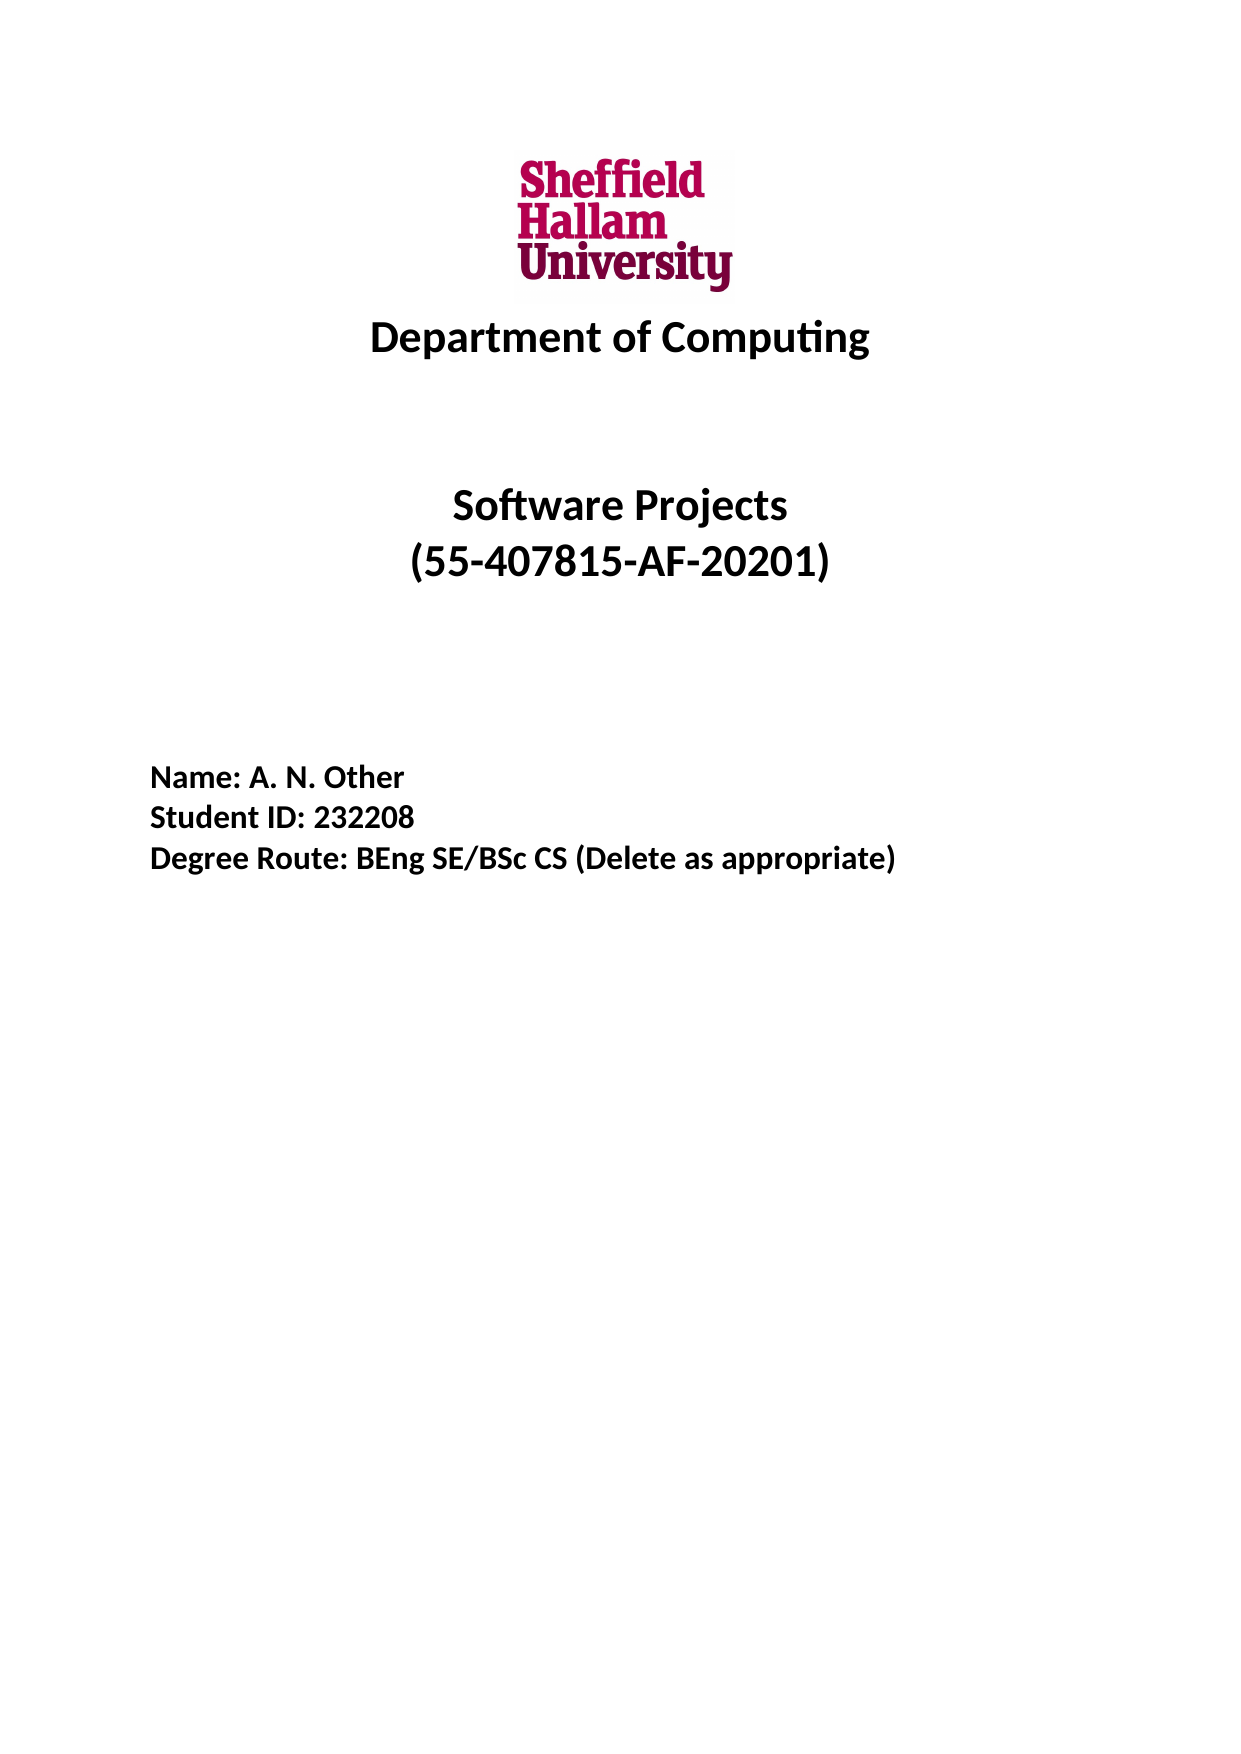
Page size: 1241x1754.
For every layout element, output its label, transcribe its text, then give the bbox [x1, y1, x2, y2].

picture [513, 150, 735, 304]
text Degree Route: BEng SE/BSc CS (Delete as appropriate) [150, 837, 1090, 878]
text (55-407815-AF-20201) [150, 532, 1090, 588]
text Student ID: 232208 [150, 796, 1090, 837]
text Name: A. N. Other [150, 756, 1090, 796]
text Department of Computing [150, 308, 1090, 364]
text Software Projects [150, 476, 1090, 532]
